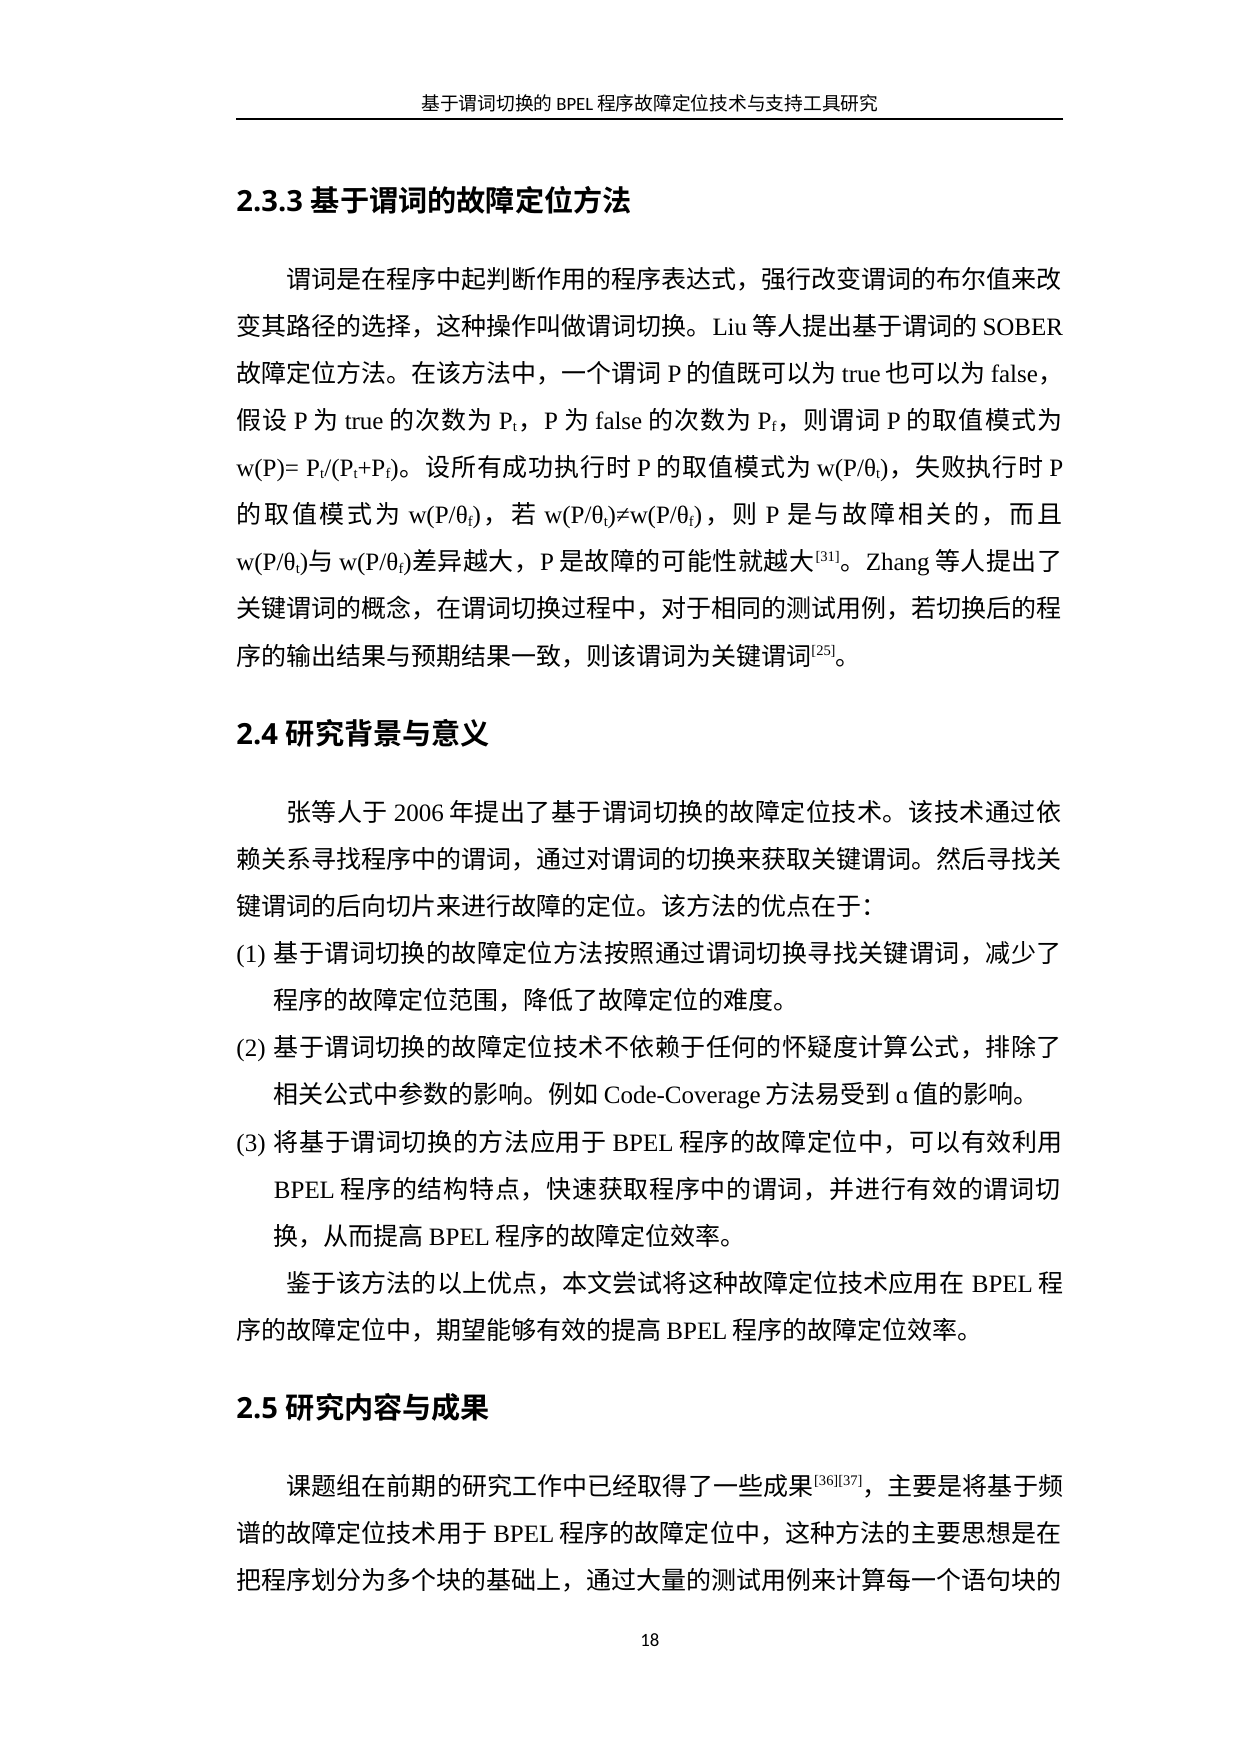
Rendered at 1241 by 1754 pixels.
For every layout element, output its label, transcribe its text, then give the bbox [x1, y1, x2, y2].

text 张等人于2006年提出了基于谓词切换的故障定位技术。该技术通过依赖关系寻找程序中的谓词，通过对谓词的切换来获取关键谓词。然后寻找关键谓词的后向切片来进行故障的定位。该方法的优点在于： [236, 792, 1063, 923]
list 基于谓词切换的故障定位方法按照通过谓词切换寻找关键谓词，减少了程序的故障定位范围，降低了故障定位的难度。 [236, 934, 1063, 1017]
subtitle 2.4 研究背景与意义 [236, 710, 1063, 753]
list 将基于谓词切换的方法应用于BPEL程序的故障定位中，可以有效利用BPEL程序的结构特点，快速获取程序中的谓词，并进行有效的谓词切换，从而提高BPEL程序的故障定位效率。 [236, 1122, 1063, 1252]
subtitle 2.5 研究内容与成果 [236, 1384, 1063, 1427]
subtitle 2.3.3 基于谓词的故障定位方法 [236, 177, 1063, 219]
list 鉴于该方法的以上优点，本文尝试将这种故障定位技术应用在BPEL程序的故障定位中，期望能够有效的提高BPEL程序的故障定位效率。 [236, 1263, 1063, 1347]
text 谓词是在程序中起判断作用的程序表达式，强行改变谓词的布尔值来改变其路径的选择，这种操作叫做谓词切换。Liu等人提出基于谓词的SOBER故障定位方法。在该方法中，一个谓词P的值既可以为true也可以为false，假设P为true的次数为Pt，P为false的次数为Pf，则谓词P的取值模式为w(P)= Pt/(Pt+Pf)。设所有成功执行时P的取值模式为w(P/θt)，失败执行时P的取值模式为w(P/θf)，若w(P/θt)≠w(P/θf)，则P是与故障相关的，而且w(P/θt)与w(P/θf)差异越大，P是故障的可能性就越大[31]。Zhang等人提出了关键谓词的概念，在谓词切换过程中，对于相同的测试用例，若切换后的程序的输出结果与预期结果一致，则该谓词为关键谓词[25]。 [236, 259, 1063, 672]
list 基于谓词切换的故障定位技术不依赖于任何的怀疑度计算公式，排除了相关公式中参数的影响。例如Code-Coverage方法易受到ɑ值的影响。 [236, 1028, 1063, 1111]
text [236, 1467, 1063, 1597]
